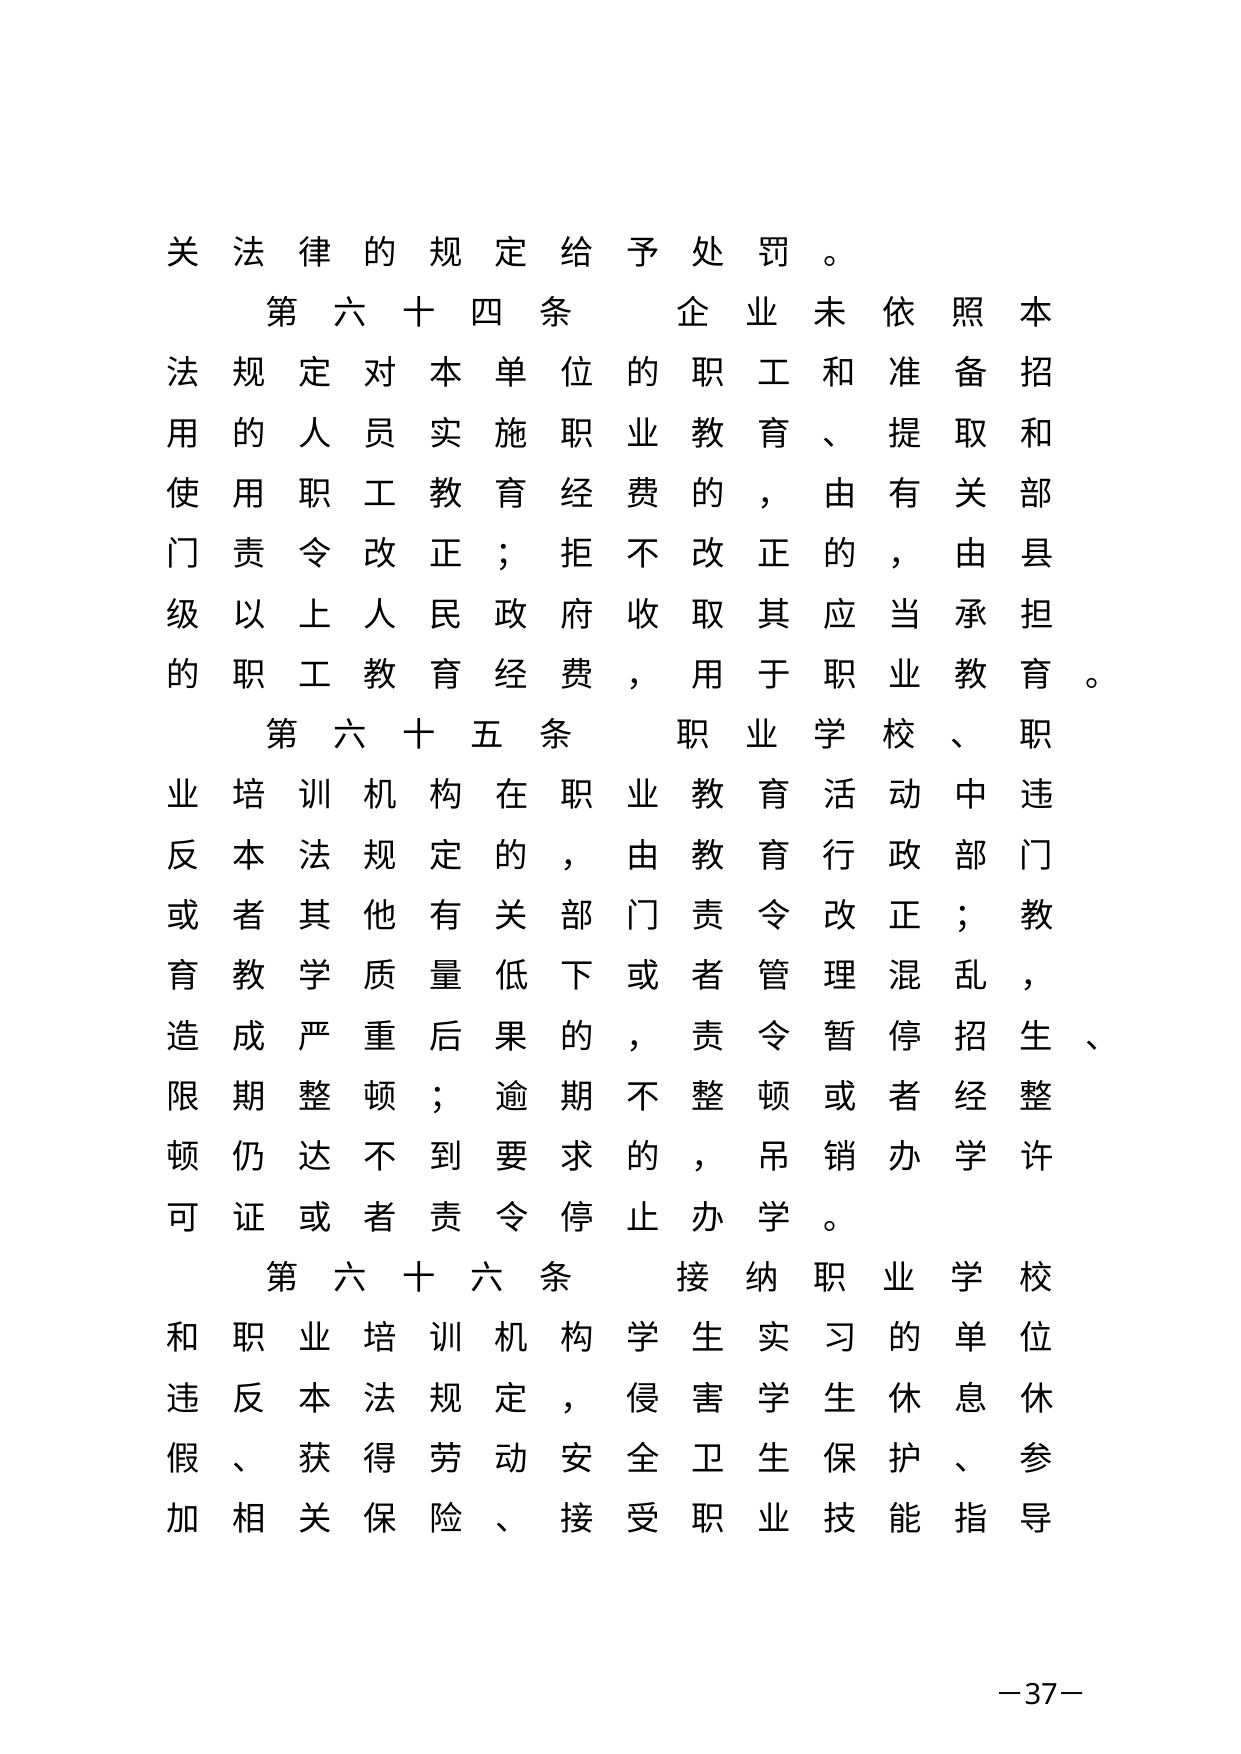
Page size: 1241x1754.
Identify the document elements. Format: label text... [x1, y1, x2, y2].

text 第六十四条 企业未依照本法规定对本单位的职工和准备招用的人员实施职业教育、提取和使用职工教育经费的，由有关部门责令改正；拒不改正的，由县级以上人民政府收取其应当承担的职工教育经费，用于职业教育。 [167, 280, 1085, 702]
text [167, 219, 1085, 280]
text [167, 1245, 1085, 1546]
text 第六十五条 职业学校、职业培训机构在职业教育活动中违反本法规定的，由教育行政部门或者其他有关部门责令改正；教育教学质量低下或者管理混乱，造成严重后果的，责令暂停招生、限期整顿；逾期不整顿或者经整顿仍达不到要求的，吊销办学许可证或者责令停止办学。 [167, 702, 1085, 1245]
